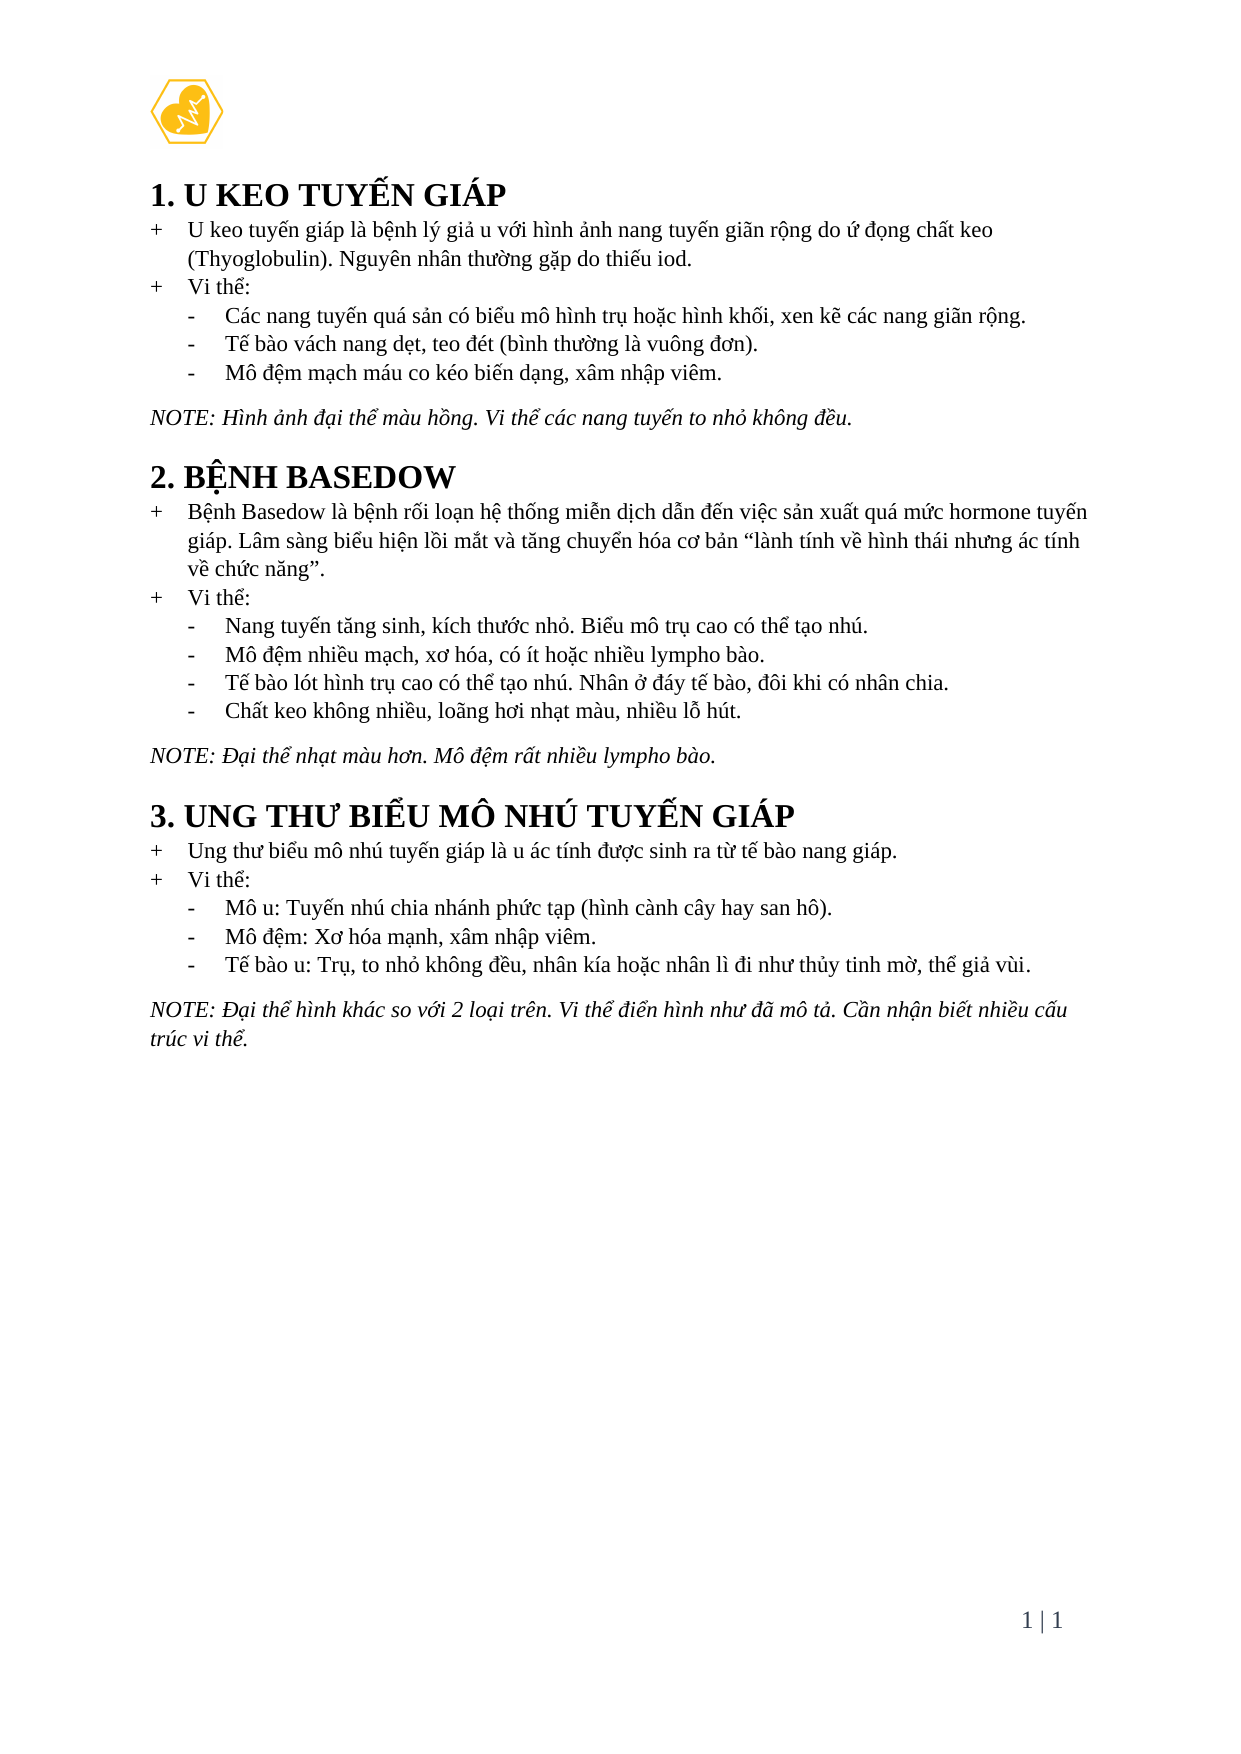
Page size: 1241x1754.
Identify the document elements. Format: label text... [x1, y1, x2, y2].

list Mô đệm mạch máu co kéo biến dạng, xâm nhập viêm. [187, 358, 1090, 385]
list Mô đệm nhiều mạch, xơ hóa, có ít hoặc nhiều lympho bào. [187, 641, 1090, 667]
subtitle 2. BỆNH BASEDOW [150, 457, 1090, 495]
list Vi thể: [150, 866, 1090, 892]
text NOTE: Hình ảnh đại thể màu hồng. Vi thể các nang tuyến to nhỏ không đều. [150, 404, 1090, 430]
subtitle 3. UNG THƯ BIỂU MÔ NHÚ TUYẾN GIÁP [150, 796, 1090, 834]
list Vi thể: [150, 273, 1090, 299]
list Ung thư biểu mô nhú tuyến giáp là u ác tính được sinh ra từ tế bào nang giáp. [150, 837, 1090, 864]
picture [150, 75, 224, 149]
list Tế bào lót hình trụ cao có thể tạo nhú. Nhân ở đáy tế bào, đôi khi có nhân chia. [187, 669, 1090, 695]
list Nang tuyến tăng sinh, kích thước nhỏ. Biểu mô trụ cao có thể tạo nhú. [187, 612, 1090, 638]
list Chất keo không nhiều, loãng hơi nhạt màu, nhiều lỗ hút. [187, 697, 1090, 724]
list Tế bào vách nang dẹt, teo đét (bình thường là vuông đơn). [187, 330, 1090, 356]
text NOTE: Đại thể nhạt màu hơn. Mô đệm rất nhiều lympho bào. [150, 743, 1090, 769]
list Tế bào u: Trụ, to nhỏ không đều, nhân kía hoặc nhân lì đi như thủy tinh mờ, thể giả vùi. [187, 951, 1090, 977]
list Mô u: Tuyến nhú chia nhánh phức tạp (hình cành cây hay san hô). [187, 894, 1090, 921]
list U keo tuyến giáp là bệnh lý giả u với hình ảnh nang tuyến giãn rộng do ứ đọng chất keo (Thyoglobulin). Nguyên nhân thường gặp do thiếu iod. [150, 216, 1090, 271]
text NOTE: Đại thể hình khác so với 2 loại trên. Vi thể điển hình như đã mô tả. Cần nhận biết nhiều cấu trúc vi thể. [150, 996, 1090, 1051]
subtitle 1. U KEO TUYẾN GIÁP [150, 175, 1090, 213]
list Bệnh Basedow là bệnh rối loạn hệ thống miễn dịch dẫn đến việc sản xuất quá mức hormone tuyến giáp. Lâm sàng biểu hiện lồi mắt và tăng chuyển hóa cơ bản “lành tính về hình thái nhưng ác tính về chức năng”. [150, 498, 1090, 582]
list Các nang tuyến quá sản có biểu mô hình trụ hoặc hình khối, xen kẽ các nang giãn rộng. [187, 302, 1090, 328]
list Vi thể: [150, 584, 1090, 610]
list Mô đệm: Xơ hóa mạnh, xâm nhập viêm. [187, 923, 1090, 949]
